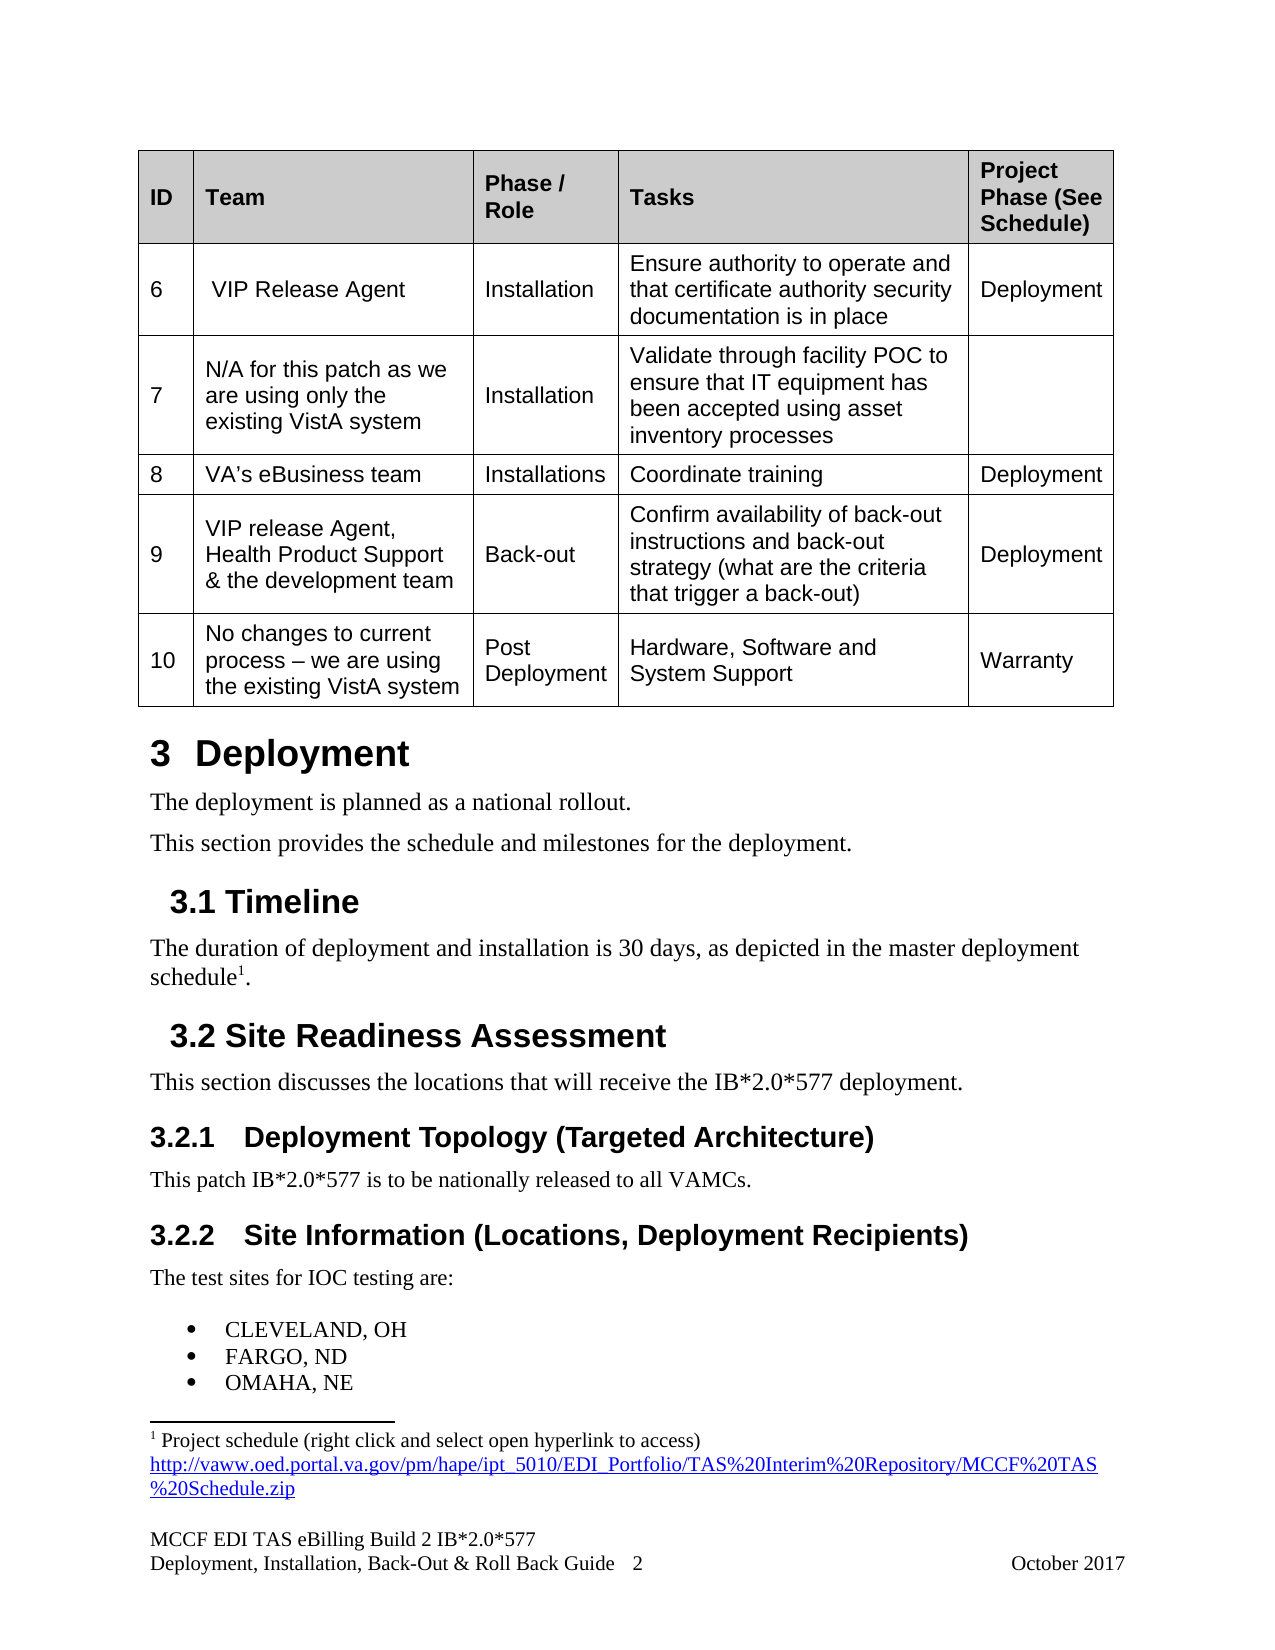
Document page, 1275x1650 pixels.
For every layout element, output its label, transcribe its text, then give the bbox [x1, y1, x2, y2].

table_cell Deployment [969, 244, 1113, 335]
table_cell VIP release Agent, Health Product Support & the development team [194, 495, 473, 613]
table_cell Coordinate training [619, 455, 968, 494]
table_cell Confirm availability of back-out instructions and back-out strategy (what are the criteria that trigger a back-out) [619, 495, 968, 613]
table_cell 8 [139, 455, 193, 494]
table_header Project Phase (See Schedule) [969, 151, 1113, 243]
subtitle Deployment [150, 732, 1125, 775]
table_cell 9 [139, 495, 193, 613]
table_cell Installations [474, 455, 618, 494]
subtitle Timeline [169, 882, 1125, 921]
table_cell Post Deployment [474, 614, 618, 706]
table_cell Hardware, Software and System Support [619, 614, 968, 706]
table_cell Validate through facility POC to ensure that IT equipment has been accepted using asset inventory processes [619, 336, 968, 454]
table_cell 10 [139, 614, 193, 706]
table_cell Installation [474, 244, 618, 335]
table_header Phase / Role [474, 151, 618, 243]
table_cell VIP Release Agent [194, 244, 473, 335]
subtitle Site Readiness Assessment [169, 1016, 1125, 1054]
table_cell Ensure authority to operate and that certificate authority security documentation is in place [619, 244, 968, 335]
table_cell No changes to current process – we are using the existing VistA system [194, 614, 473, 706]
table_cell Warranty [969, 614, 1113, 706]
table_cell Deployment [969, 455, 1113, 494]
table_cell 6 [139, 244, 193, 335]
subtitle Site Information (Locations, Deployment Recipients) [150, 1218, 1125, 1251]
subtitle Deployment Topology (Targeted Architecture) [150, 1120, 1125, 1154]
text This section provides the schedule and milestones for the deployment. [150, 828, 1125, 857]
text The duration of deployment and installation is 30 days, as depicted in the master deployment schedule. [150, 933, 1125, 991]
table_cell [969, 336, 1113, 454]
text This section discusses the locations that will receive the IB*2.0*577 deployment. [150, 1067, 1125, 1095]
table_header Tasks [619, 151, 968, 243]
table_cell VA’s eBusiness team [194, 455, 473, 494]
table_cell Deployment [969, 495, 1113, 613]
table_cell Back-out [474, 495, 618, 613]
table_cell N/A for this patch as we are using only the existing VistA system [194, 336, 473, 454]
list OMAHA, NE [187, 1369, 1125, 1396]
table_header ID [139, 151, 193, 243]
table_header Team [194, 151, 473, 243]
text The deployment is planned as a national rollout. [150, 787, 1125, 816]
text The test sites for IOC testing are: [150, 1264, 1125, 1290]
list CLEVELAND, OH [187, 1317, 1125, 1343]
list FARGO, ND [187, 1343, 1125, 1369]
table_cell 7 [139, 336, 193, 454]
text This patch IB*2.0*577 is to be nationally released to all VAMCs. [150, 1166, 1125, 1193]
table_cell Installation [474, 336, 618, 454]
